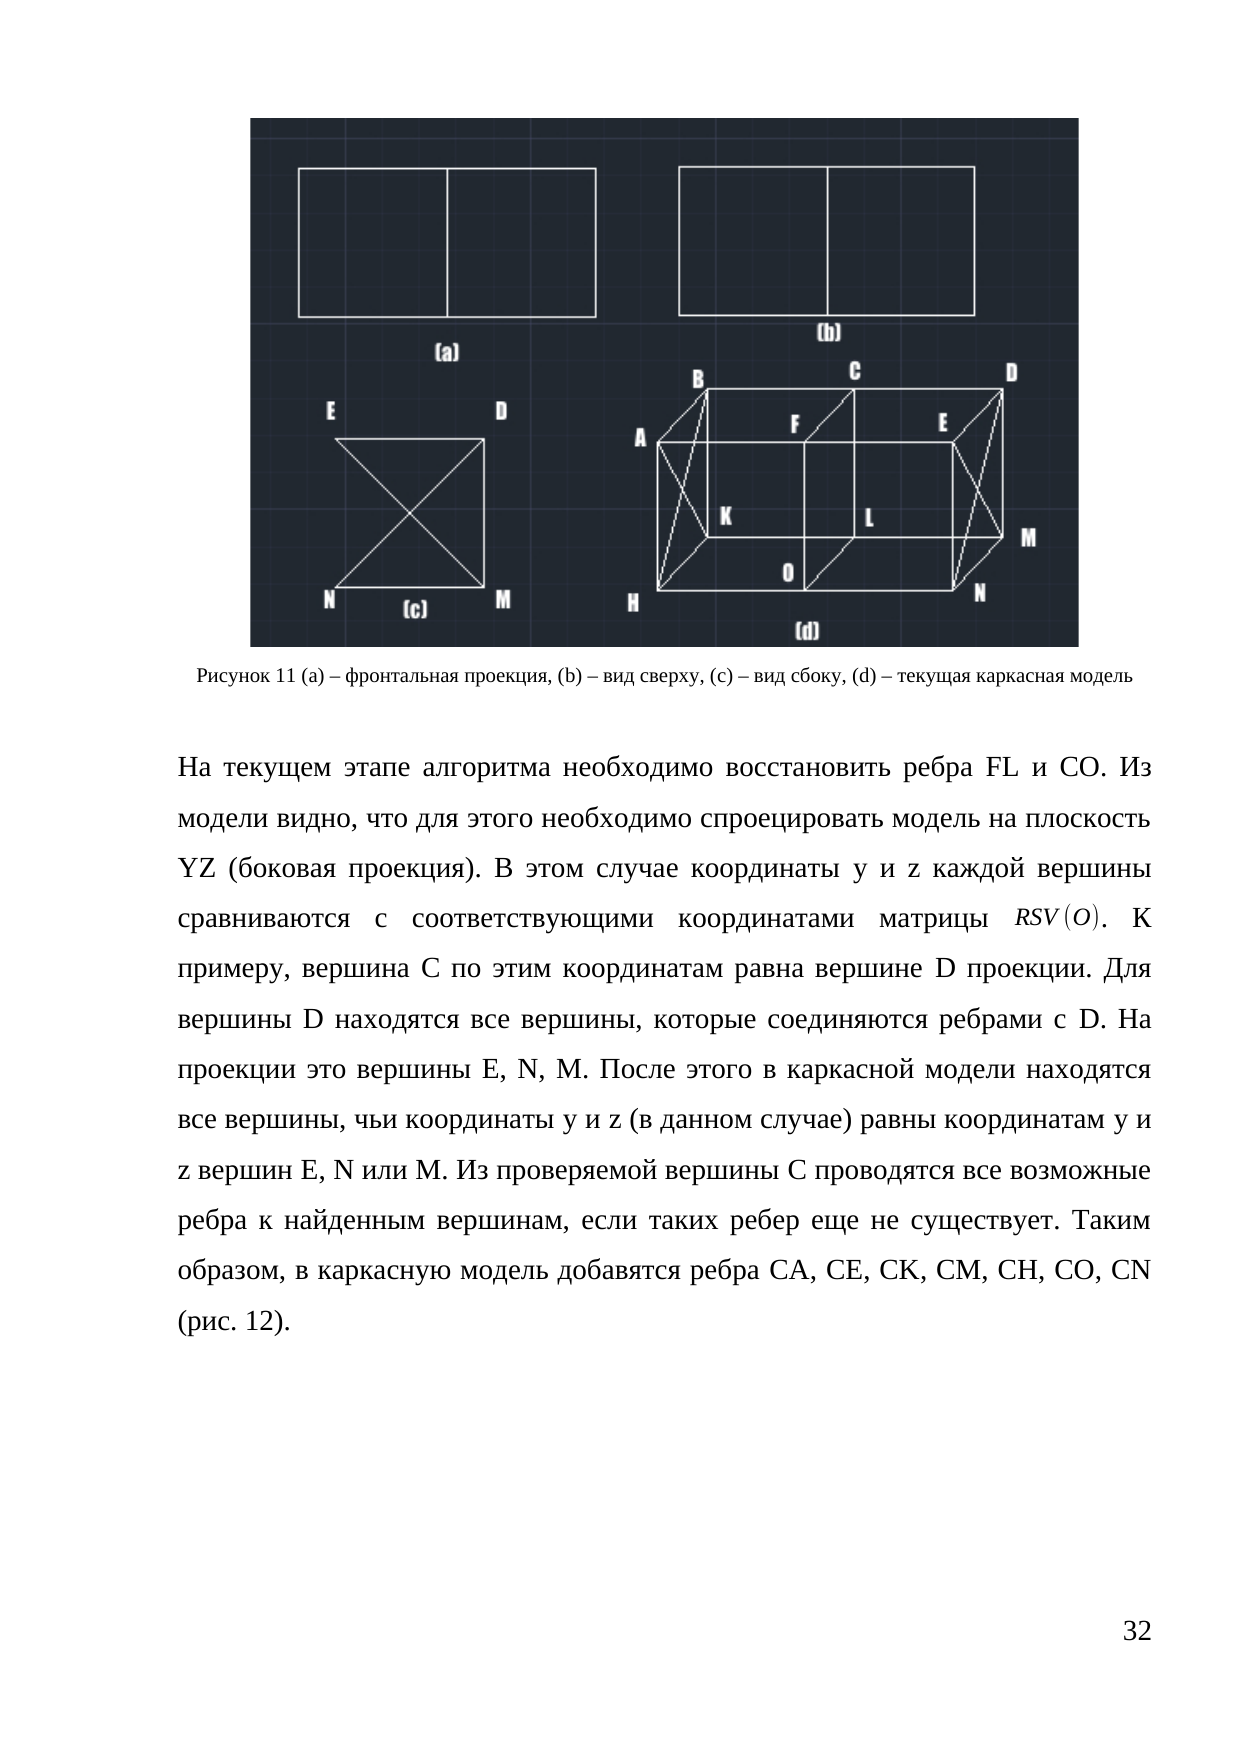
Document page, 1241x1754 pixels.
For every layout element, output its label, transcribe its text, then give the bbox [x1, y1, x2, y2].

picture [250, 118, 1079, 647]
text На текущем этапе алгоритма необходимо восстановить ребра FL и CO. Из модели видно, что для этого необходимо спроецировать модель на плоскость YZ (боковая проекция). В этом случае координаты y и z каждой вершины сравниваются с соответствующими координатами матрицы . К примеру, вершина C по этим координатам равна вершине D проекции. Для вершины D находятся все вершины, которые соединяются ребрами с D. На проекции это вершины E, N, M. После этого в каркасной модели находятся все вершины, чьи координаты y и z (в данном случае) равны координатам y и z вершин E, N или M. Из проверяемой вершины C проводятся все возможные ребра к найденным вершинам, если таких ребер еще не существует. Таким образом, в каркасную модель добавятся ребра CA, CE, CK, CM, CH, CO, CN (рис. 12). [177, 749, 1152, 1336]
text Рисунок 11 (a) – фронтальная проекция, (b) – вид сверху, (c) – вид сбоку, (d) – текущая каркасная модель [177, 663, 1152, 687]
